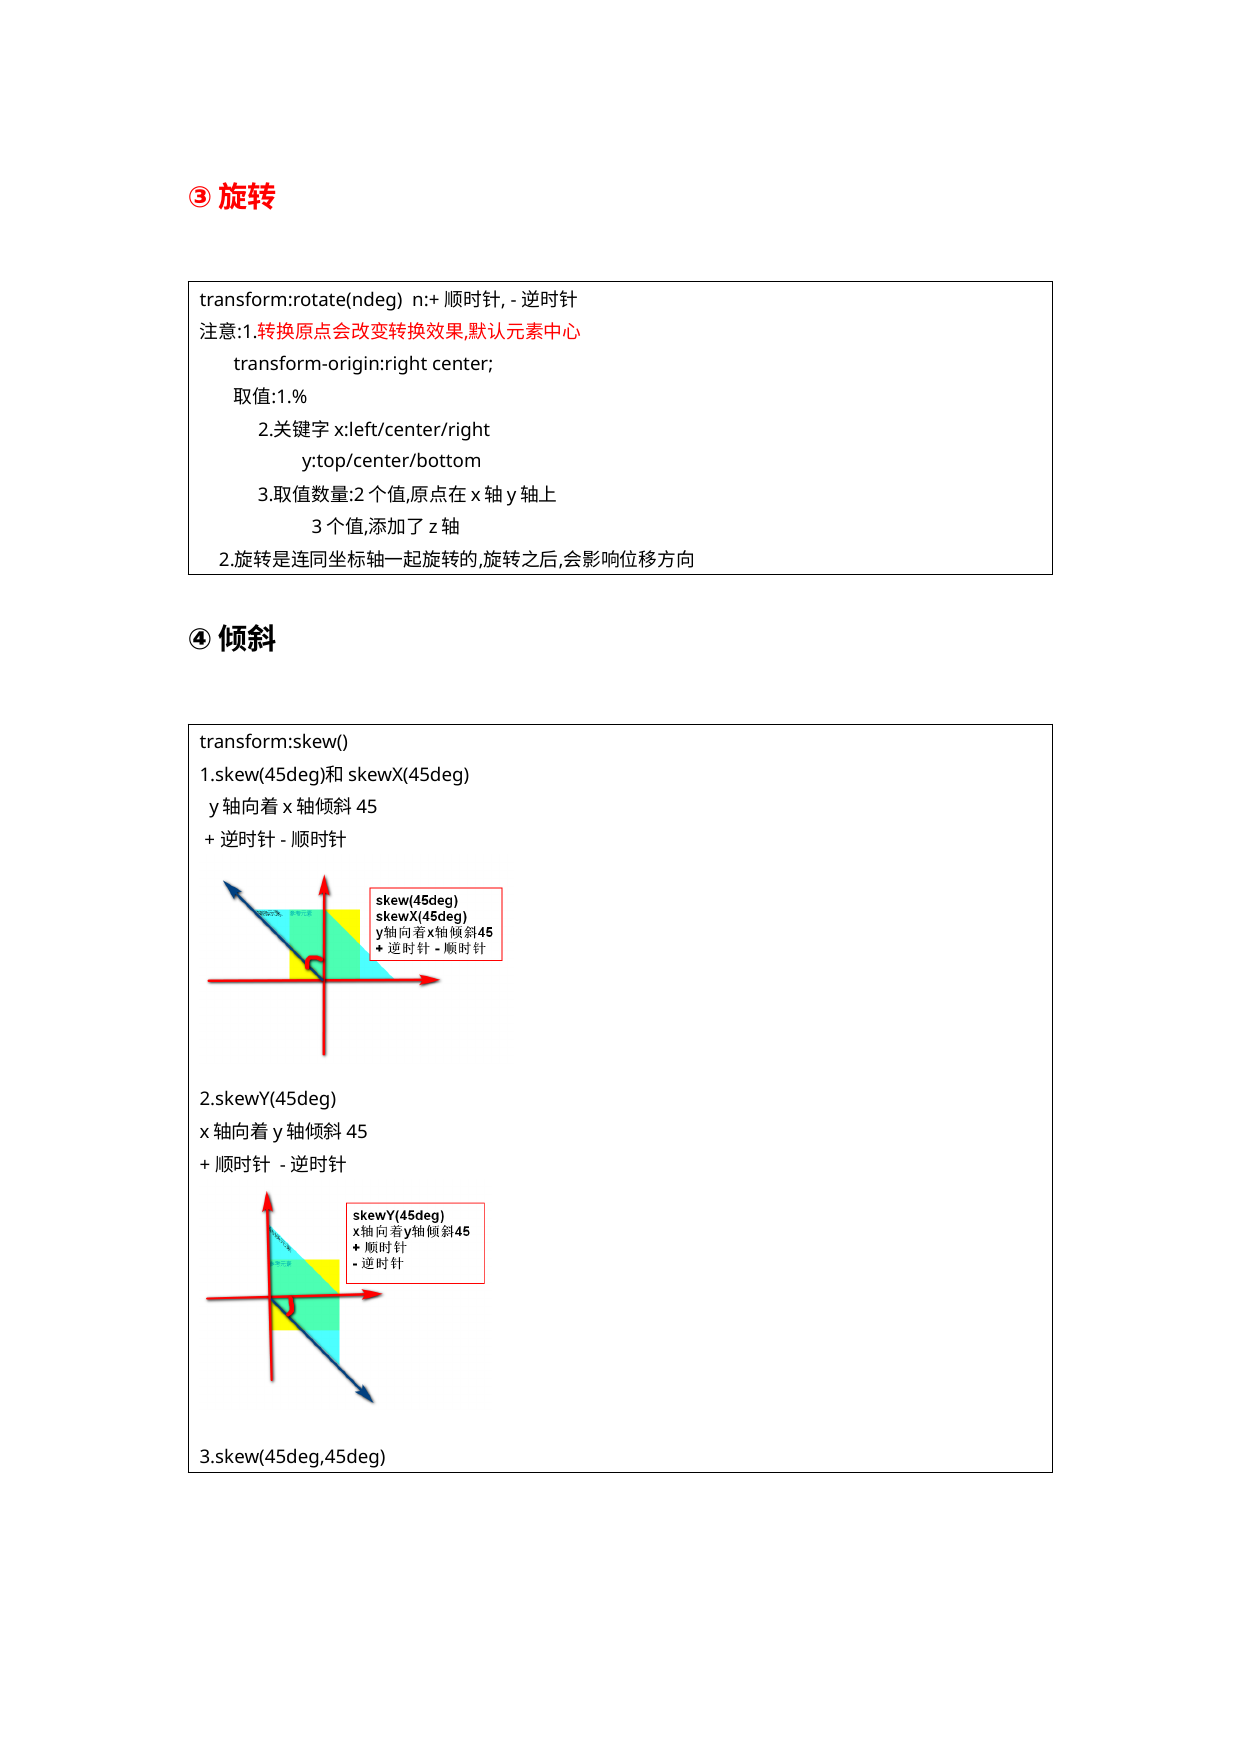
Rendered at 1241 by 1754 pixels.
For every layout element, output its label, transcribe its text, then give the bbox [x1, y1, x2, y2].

subtitle ③旋转 [187, 162, 1053, 227]
picture [199, 1179, 493, 1410]
table_header transform:skew() 1.skew(45deg)和skewX(45deg) y轴向着x轴倾斜45 + 逆时针 - 顺时针 2.skewY(45deg) x轴向着y轴倾斜45 + 顺时针 - 逆时针 3.skew(45deg,45deg) [189, 725, 1052, 1472]
picture [199, 854, 514, 1064]
subtitle ④倾斜 [187, 604, 1053, 669]
table_header transform:rotate(ndeg) n:+ 顺时针, - 逆时针 注意:1.转换原点会改变转换效果,默认元素中心 transform-origin:right center; 取值:1.% 2.关键字 x:left/center/right y:top/center/bottom 3.取值数量:2个值,原点在x轴y轴上 3个值,添加了z轴 2.旋转是连同坐标轴一起旋转的,旋转之后,会影响位移方向 [189, 282, 1052, 574]
